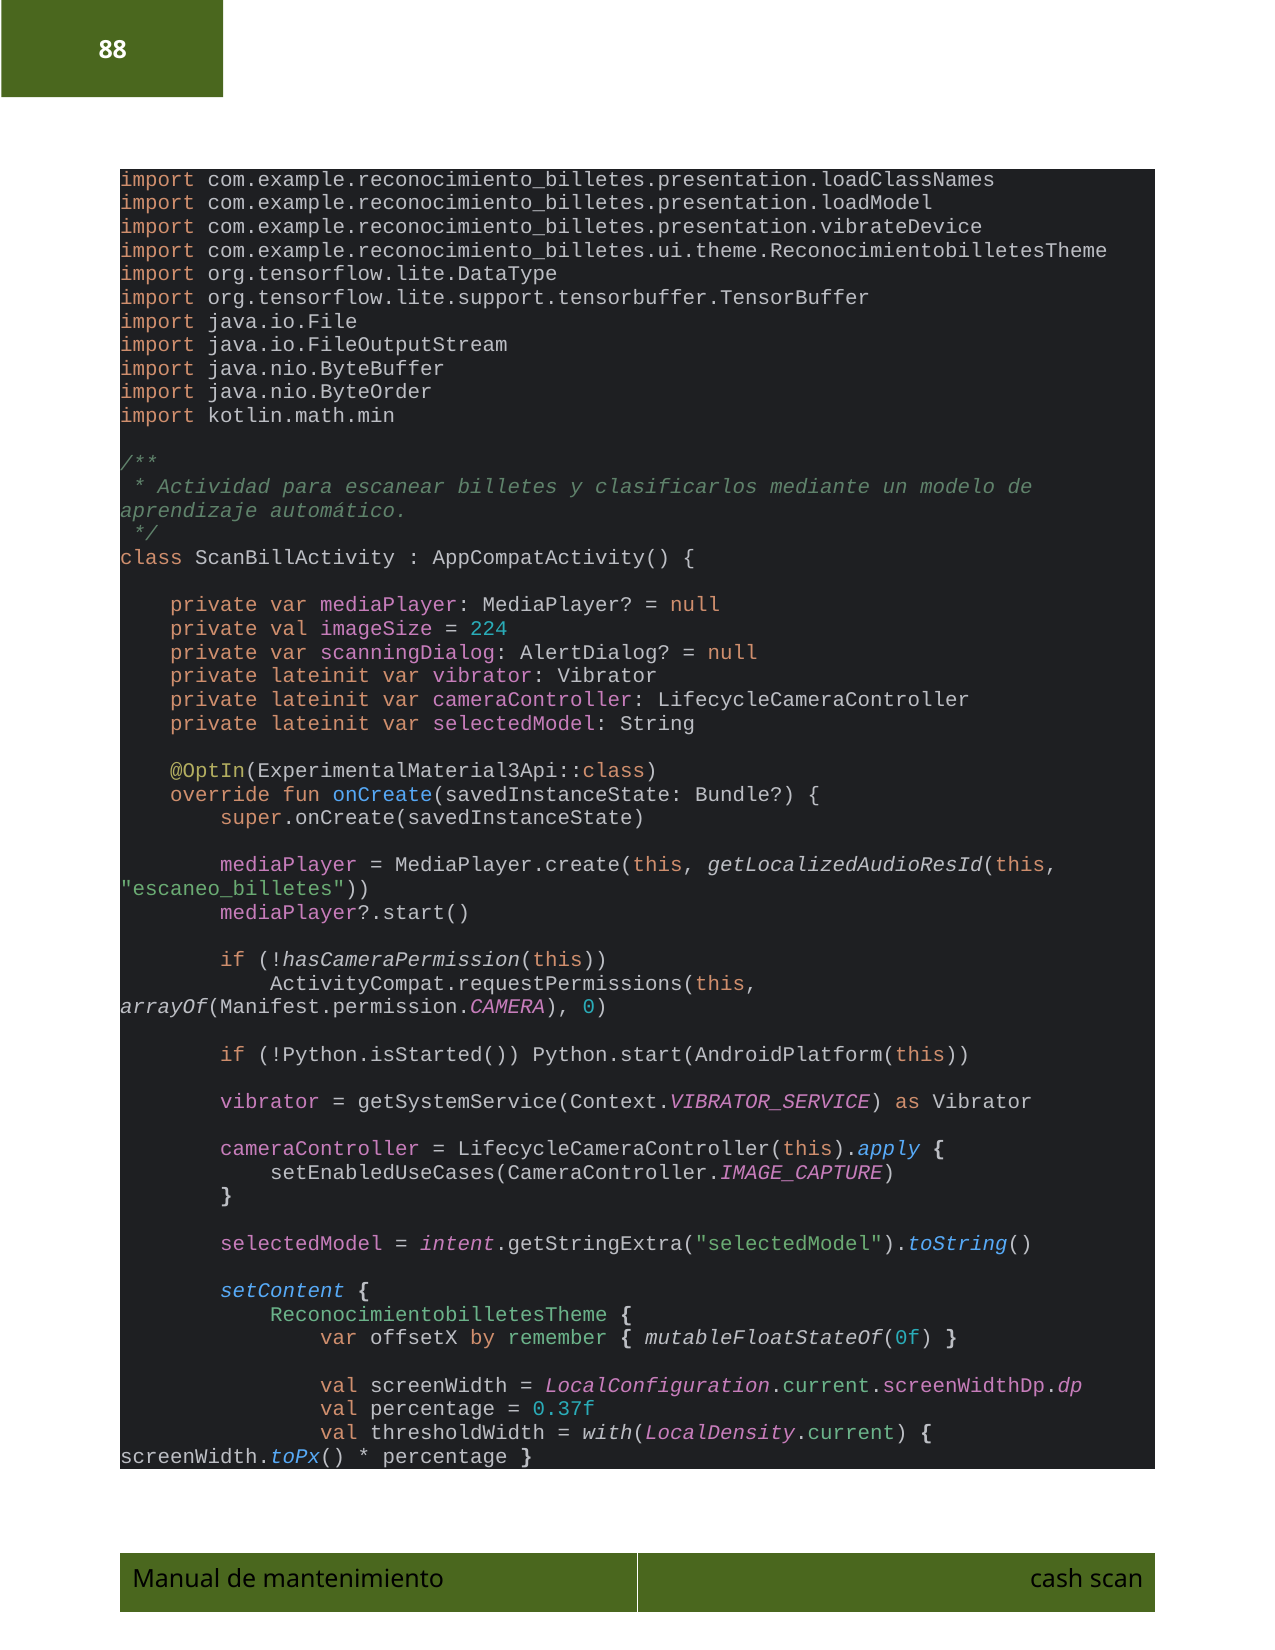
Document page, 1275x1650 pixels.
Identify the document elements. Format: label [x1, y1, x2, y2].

text [120, 169, 1155, 1469]
